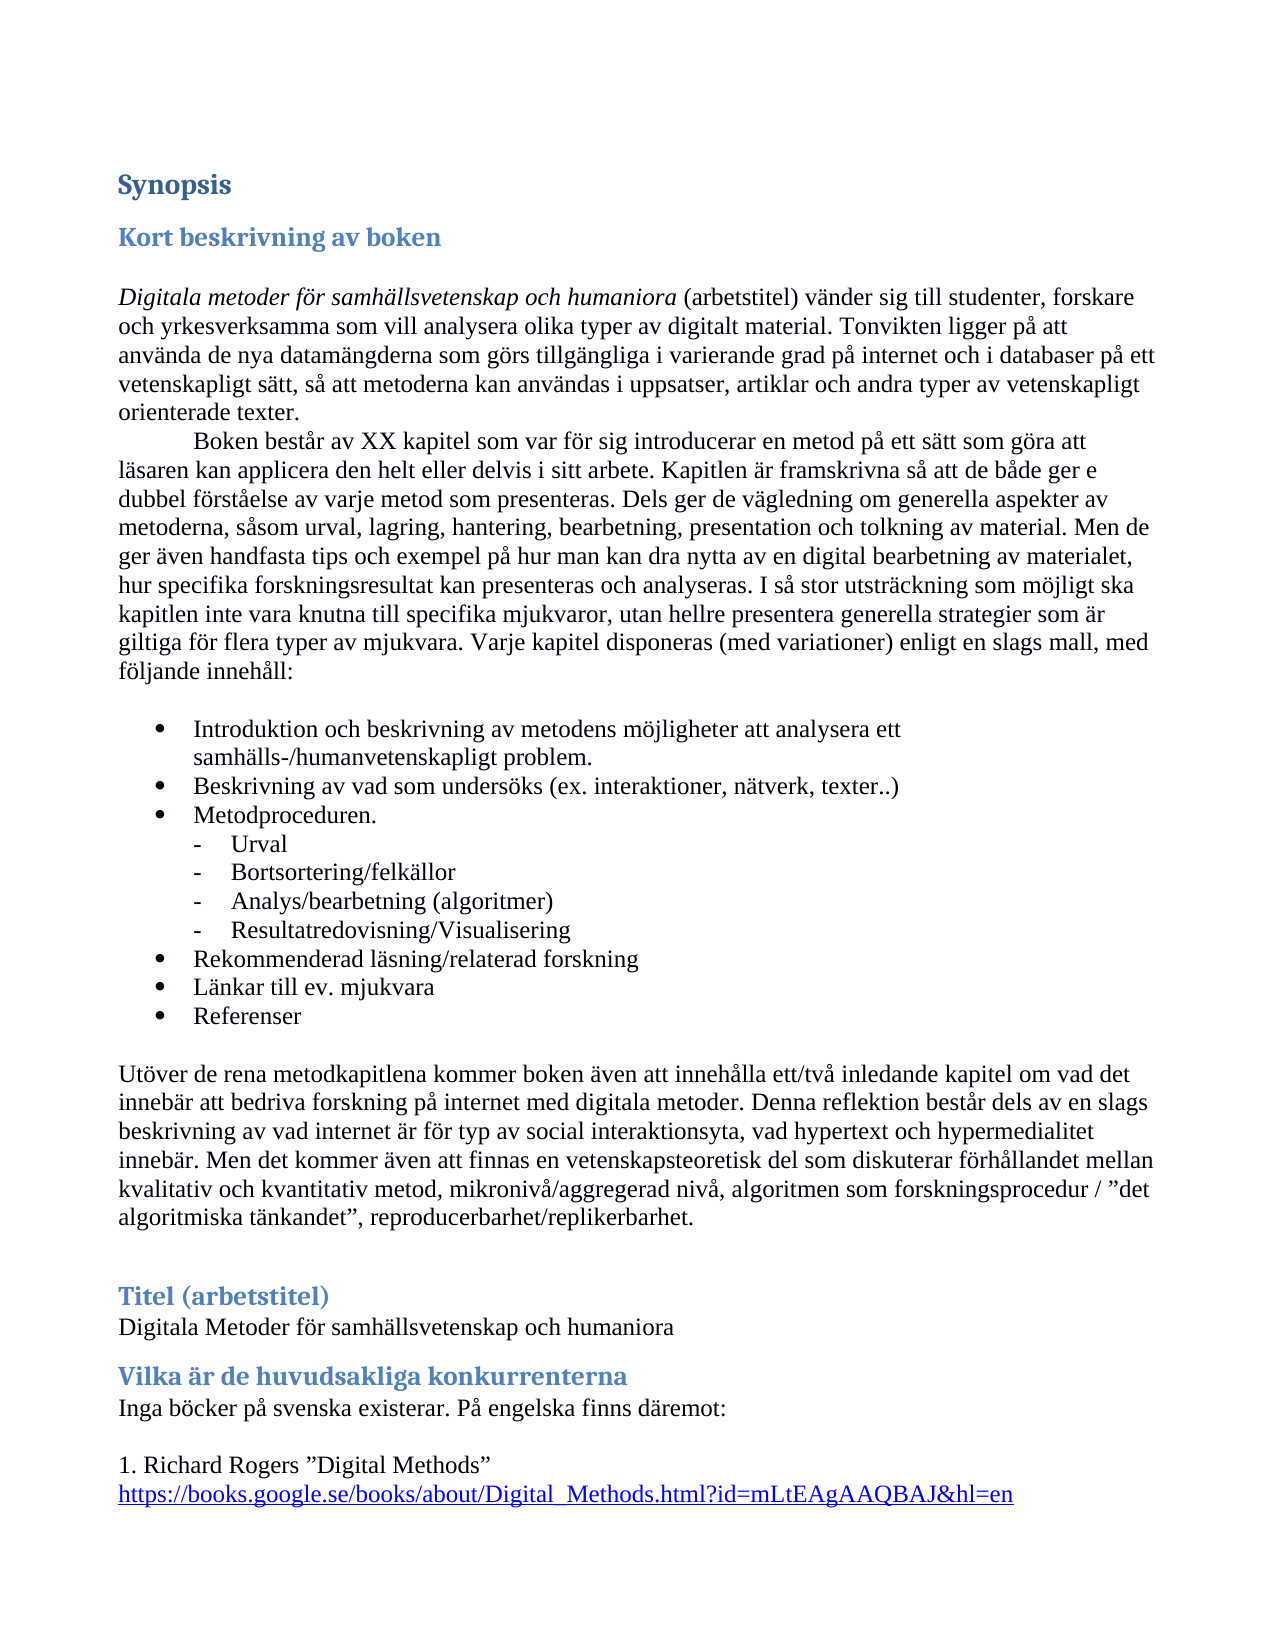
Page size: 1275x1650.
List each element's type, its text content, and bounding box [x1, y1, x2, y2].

subtitle Vilka är de huvudsakliga konkurrenterna [118, 1361, 1157, 1393]
list Referenser [156, 1001, 1157, 1030]
subtitle Kort beskrivning av boken [118, 222, 1157, 254]
text Digitala metoder för samhällsvetenskap och humaniora (arbetstitel) vänder sig till studenter, forskare och yrkesverksamma som vill analysera olika typer av digitalt material. Tonvikten ligger på att använda de nya datamängderna som görs tillgängliga i varierande grad på internet och i databaser på ett vetenskapligt sätt, så att metoderna kan användas i uppsatser, artiklar och andra typer av vetenskapligt orienterade texter. [118, 282, 1157, 426]
list Metodproceduren. [156, 800, 1157, 829]
list Länkar till ev. mjukvara [156, 972, 1157, 1001]
text https://books.google.se/books/about/Digital_Methods.html?id=mLtEAgAAQBAJ&hl=en [118, 1479, 1157, 1508]
text 1. Richard Rogers ”Digital Methods” [118, 1450, 1157, 1479]
list Beskrivning av vad som undersöks (ex. interaktioner, nätverk, texter..) [156, 771, 1157, 800]
text Digitala Metoder för samhällsvetenskap och humaniora [118, 1312, 1157, 1341]
text Inga böcker på svenska existerar. På engelska finns däremot: [118, 1393, 1157, 1421]
list Resultatredovisning/Visualisering [193, 915, 1157, 944]
subtitle Titel (arbetstitel) [118, 1281, 1157, 1312]
text Boken består av XX kapitel som var för sig introducerar en metod på ett sätt som göra att läsaren kan applicera den helt eller delvis i sitt arbete. Kapitlen är framskrivna så att de både ger e dubbel förståelse av varje metod som presenteras. Dels ger de vägledning om generella aspekter av metoderna, såsom urval, lagring, hantering, bearbetning, presentation och tolkning av material. Men de ger även handfasta tips och exempel på hur man kan dra nytta av en digital bearbetning av materialet, hur specifika forskningsresultat kan presenteras och analyseras. I så stor utsträckning som möjligt ska kapitlen inte vara knutna till specifika mjukvaror, utan hellre presentera generella strategier som är giltiga för flera typer av mjukvara. Varje kapitel disponeras (med variationer) enligt en slags mall, med följande innehåll: [118, 426, 1157, 685]
list Rekommenderad läsning/relaterad forskning [156, 944, 1157, 972]
list Analys/bearbetning (algoritmer) [193, 886, 1157, 915]
subtitle Synopsis [118, 168, 1157, 202]
text Utöver de rena metodkapitlena kommer boken även att innehålla ett/två inledande kapitel om vad det innebär att bedriva forskning på internet med digitala metoder. Denna reflektion består dels av en slags beskrivning av vad internet är för typ av social interaktionsyta, vad hypertext och hypermedialitet innebär. Men det kommer även att finnas en vetenskapsteoretisk del som diskuterar förhållandet mellan kvalitativ och kvantitativ metod, mikronivå/aggregerad nivå, algoritmen som forskningsprocedur / ”det algoritmiska tänkandet”, reproducerbarhet/replikerbarhet. [118, 1059, 1157, 1231]
list Bortsortering/felkällor [193, 857, 1157, 886]
list Urval [193, 829, 1157, 857]
list Introduktion och beskrivning av metodens möjligheter att analysera ett samhälls-/humanvetenskapligt problem. [156, 714, 1157, 771]
